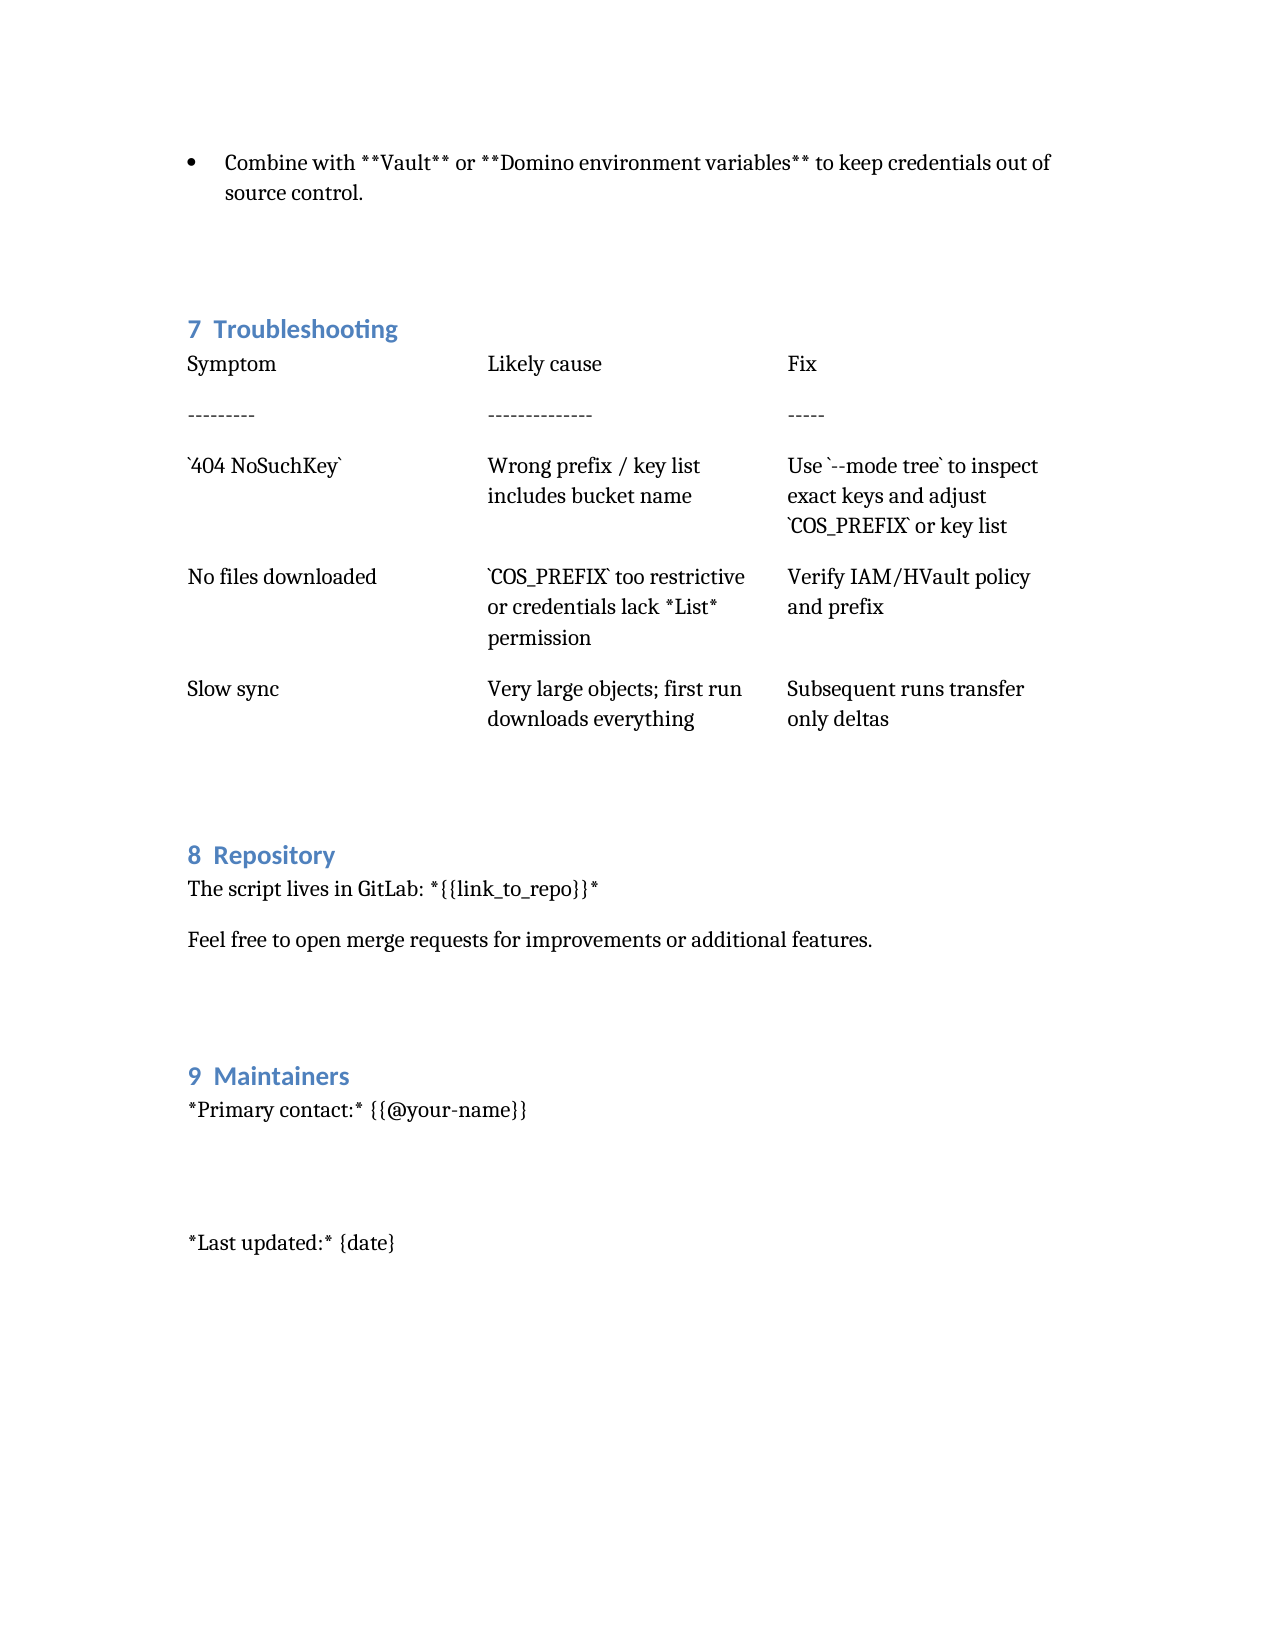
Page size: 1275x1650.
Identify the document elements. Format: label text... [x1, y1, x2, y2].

table_cell `COS_PREFIX` too restrictive or credentials lack *List* permission [476, 564, 776, 675]
subtitle 7 Troubleshooting [187, 312, 1087, 346]
table_header Fix [776, 350, 1076, 401]
text *Last updated:* {date} [187, 1229, 1087, 1256]
table_cell Very large objects; first run downloads everything [476, 675, 776, 757]
table_cell ----- [776, 401, 1076, 452]
table_cell -------------- [476, 401, 776, 452]
table_cell Verify IAM/HVault policy and prefix [776, 564, 1076, 675]
table_cell No files downloaded [176, 564, 476, 675]
table_cell Use `--mode tree` to inspect exact keys and adjust `COS_PREFIX` or key list [776, 453, 1076, 564]
table_cell --------- [176, 401, 476, 452]
table_cell Subsequent runs transfer only deltas [776, 675, 1076, 757]
list Combine with **Vault** or **Domino environment variables** to keep credentials out of source control. [187, 150, 1087, 207]
text *Primary contact:* {{@your-name}} [187, 1097, 1087, 1123]
subtitle 9 Maintainers [187, 1059, 1087, 1092]
table_cell Wrong prefix / key list includes bucket name [476, 453, 776, 564]
table_header Symptom [176, 350, 476, 401]
table_header Likely cause [476, 350, 776, 401]
table_cell Slow sync [176, 675, 476, 757]
subtitle 8 Repository [187, 838, 1087, 871]
text The script lives in GitLab: *{{link_to_repo}}* [187, 876, 1087, 902]
text Feel free to open merge requests for improvements or additional features. [187, 927, 1087, 953]
table_cell `404 NoSuchKey` [176, 453, 476, 564]
